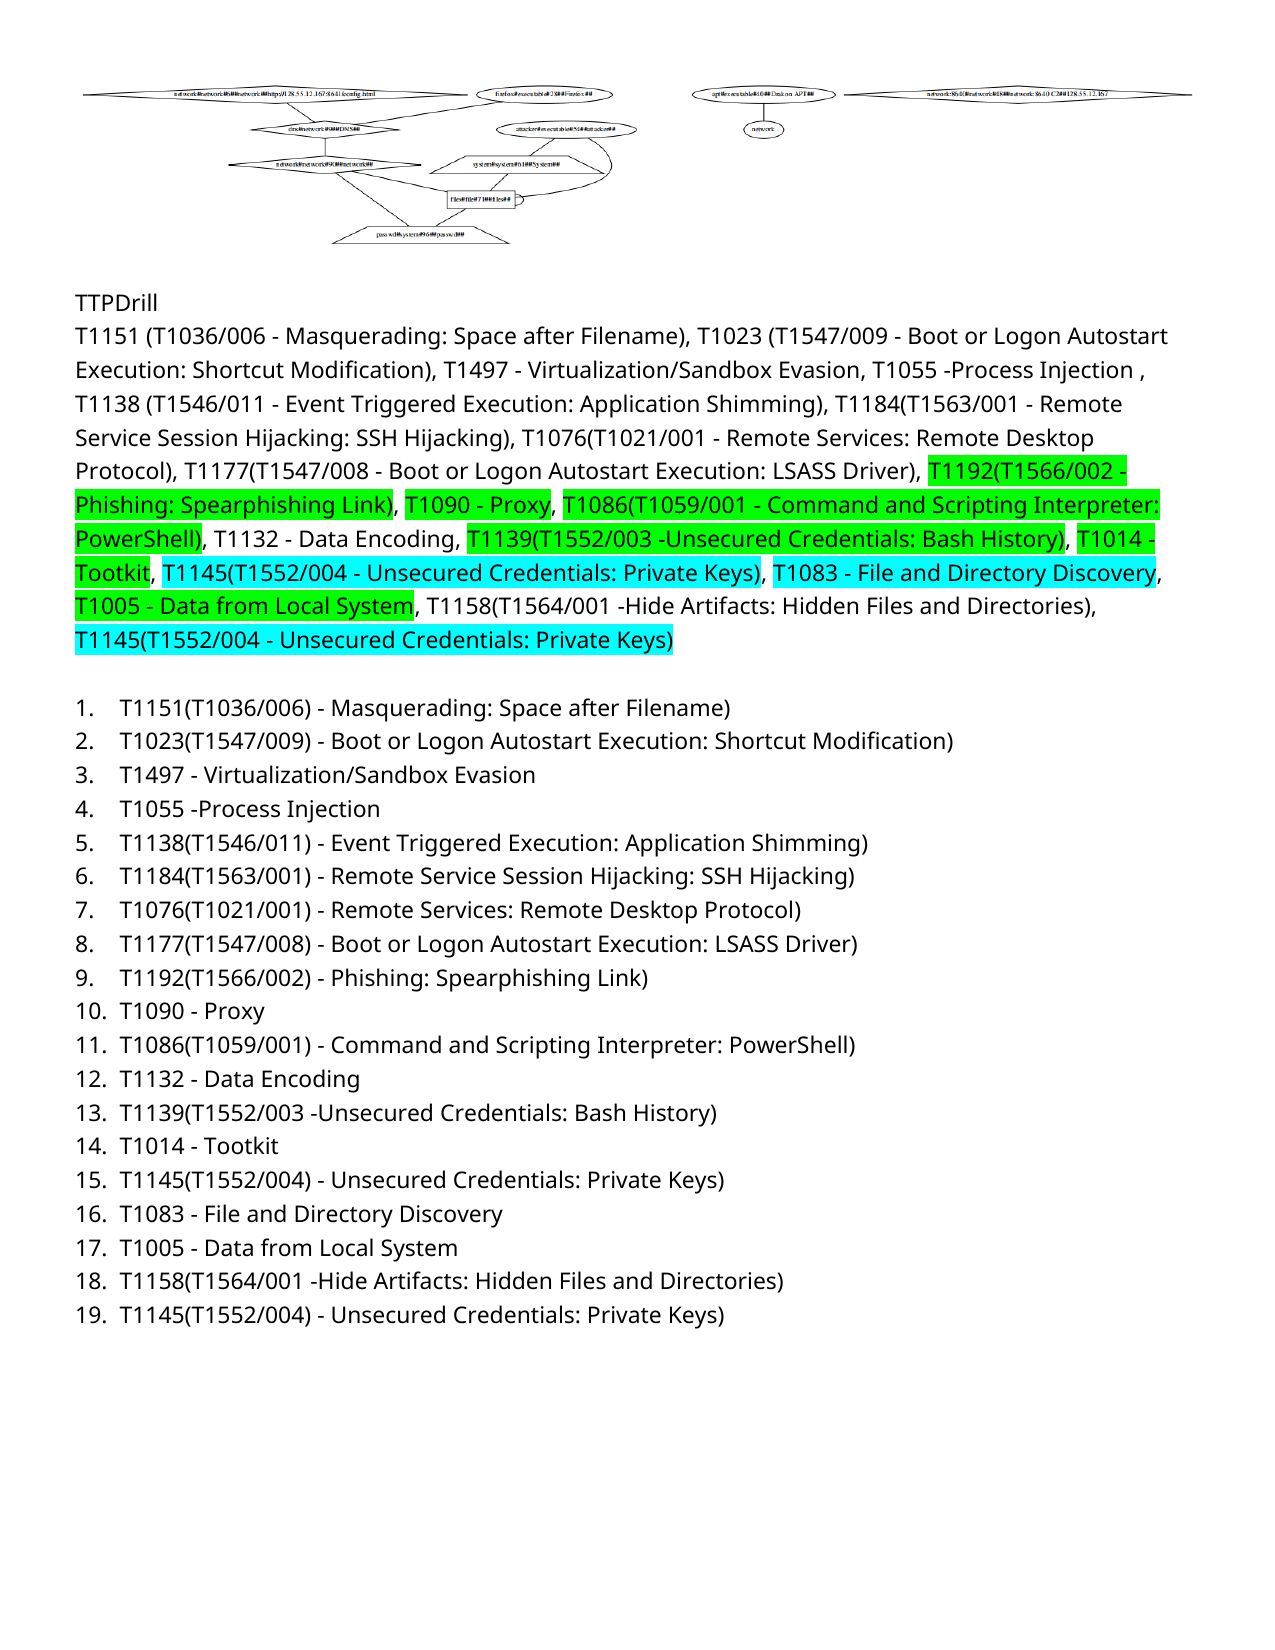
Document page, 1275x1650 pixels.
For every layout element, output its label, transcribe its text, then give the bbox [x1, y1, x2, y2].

list T1151 (T1036/006 - Masquerading: Space after Filename), T1023 (T1547/009 - Boot or Logon Autostart Execution: Shortcut Modification), T1497 - Virtualization/Sandbox Evasion, T1055 -Process Injection , T1138 (T1546/011 - Event Triggered Execution: Application Shimming), T1184(T1563/001 - Remote Service Session Hijacking: SSH Hijacking), T1076(T1021/001 - Remote Services: Remote Desktop Protocol), T1177(T1547/008 - Boot or Logon Autostart Execution: LSASS Driver), T1192(T1566/002 - Phishing: Spearphishing Link), T1090 - Proxy, T1086(T1059/001 - Command and Scripting Interpreter: PowerShell), T1132 - Data Encoding, T1139(T1552/003 -Unsecured Credentials: Bash History), T1014 - Tootkit, T1145(T1552/004 - Unsecured Credentials: Private Keys), T1083 - File and Directory Discovery, T1005 - Data from Local System, T1158(T1564/001 -Hide Artifacts: Hidden Files and Directories), T1145(T1552/004 - Unsecured Credentials: Private Keys) [75, 320, 1200, 655]
list T1083 - File and Directory Discovery [75, 1198, 1200, 1229]
list T1023(T1547/009) - Boot or Logon Autostart Execution: Shortcut Modification) [75, 725, 1200, 756]
picture [75, 75, 1199, 251]
list T1145(T1552/004) - Unsecured Credentials: Private Keys) [75, 1299, 1200, 1330]
list T1145(T1552/004) - Unsecured Credentials: Private Keys) [75, 1164, 1200, 1195]
list T1139(T1552/003 -Unsecured Credentials: Bash History) [75, 1096, 1200, 1128]
list T1055 -Process Injection [75, 793, 1200, 824]
list T1151(T1036/006) - Masquerading: Space after Filename) [75, 691, 1200, 723]
list T1138(T1546/011) - Event Triggered Execution: Application Shimming) [75, 826, 1200, 858]
list T1086(T1059/001) - Command and Scripting Interpreter: PowerShell) [75, 1029, 1200, 1060]
list T1177(T1547/008) - Boot or Logon Autostart Execution: LSASS Driver) [75, 928, 1200, 959]
list T1192(T1566/002) - Phishing: Spearphishing Link) [75, 961, 1200, 993]
list TTPDrill [75, 286, 1200, 318]
list T1005 - Data from Local System [75, 1231, 1200, 1263]
list T1076(T1021/001) - Remote Services: Remote Desktop Protocol) [75, 894, 1200, 925]
list T1184(T1563/001) - Remote Service Session Hijacking: SSH Hijacking) [75, 860, 1200, 891]
list T1132 - Data Encoding [75, 1063, 1200, 1094]
list T1014 - Tootkit [75, 1130, 1200, 1161]
list T1158(T1564/001 -Hide Artifacts: Hidden Files and Directories) [75, 1265, 1200, 1296]
list T1497 - Virtualization/Sandbox Evasion [75, 759, 1200, 790]
list T1090 - Proxy [75, 995, 1200, 1026]
